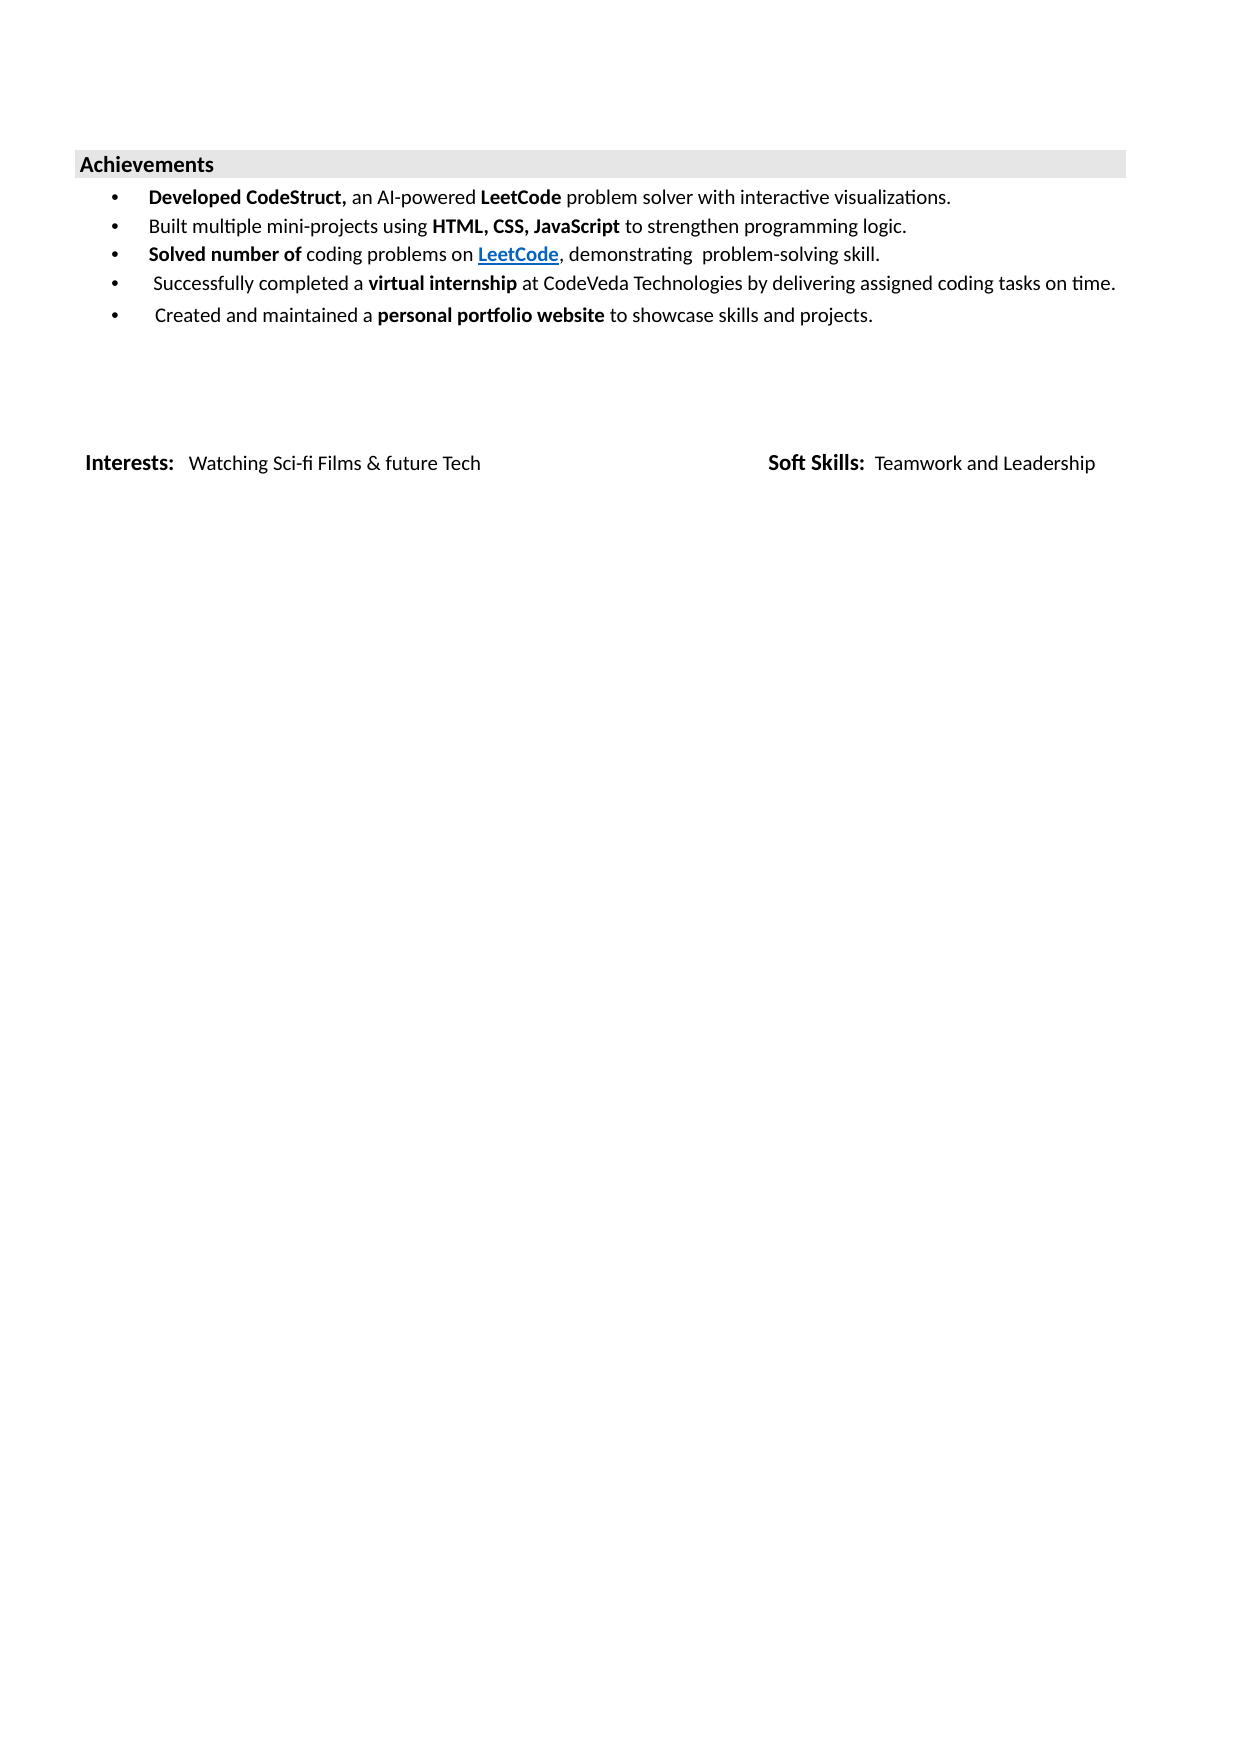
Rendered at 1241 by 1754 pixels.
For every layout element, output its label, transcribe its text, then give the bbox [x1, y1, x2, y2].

list Developed CodeStruct, an AI-powered LeetCode problem solver with interactive visualizations. [111, 184, 1164, 210]
text Interests: Watching Sci-fi Films & future Tech Soft Skills: Teamwork and Leadership [75, 448, 1164, 476]
list Built multiple mini-projects using HTML, CSS, JavaScript to strengthen programming logic. [111, 213, 1164, 238]
subtitle Achievements [75, 150, 1126, 178]
list Solved number of coding problems on LeetCode, demonstrating problem-solving skill. [111, 242, 1164, 267]
list Successfully completed a virtual internship at CodeVeda Technologies by delivering assigned coding tasks on time. [111, 270, 1164, 296]
list Created and maintained a personal portfolio website to showcase skills and projects. [111, 302, 1164, 327]
